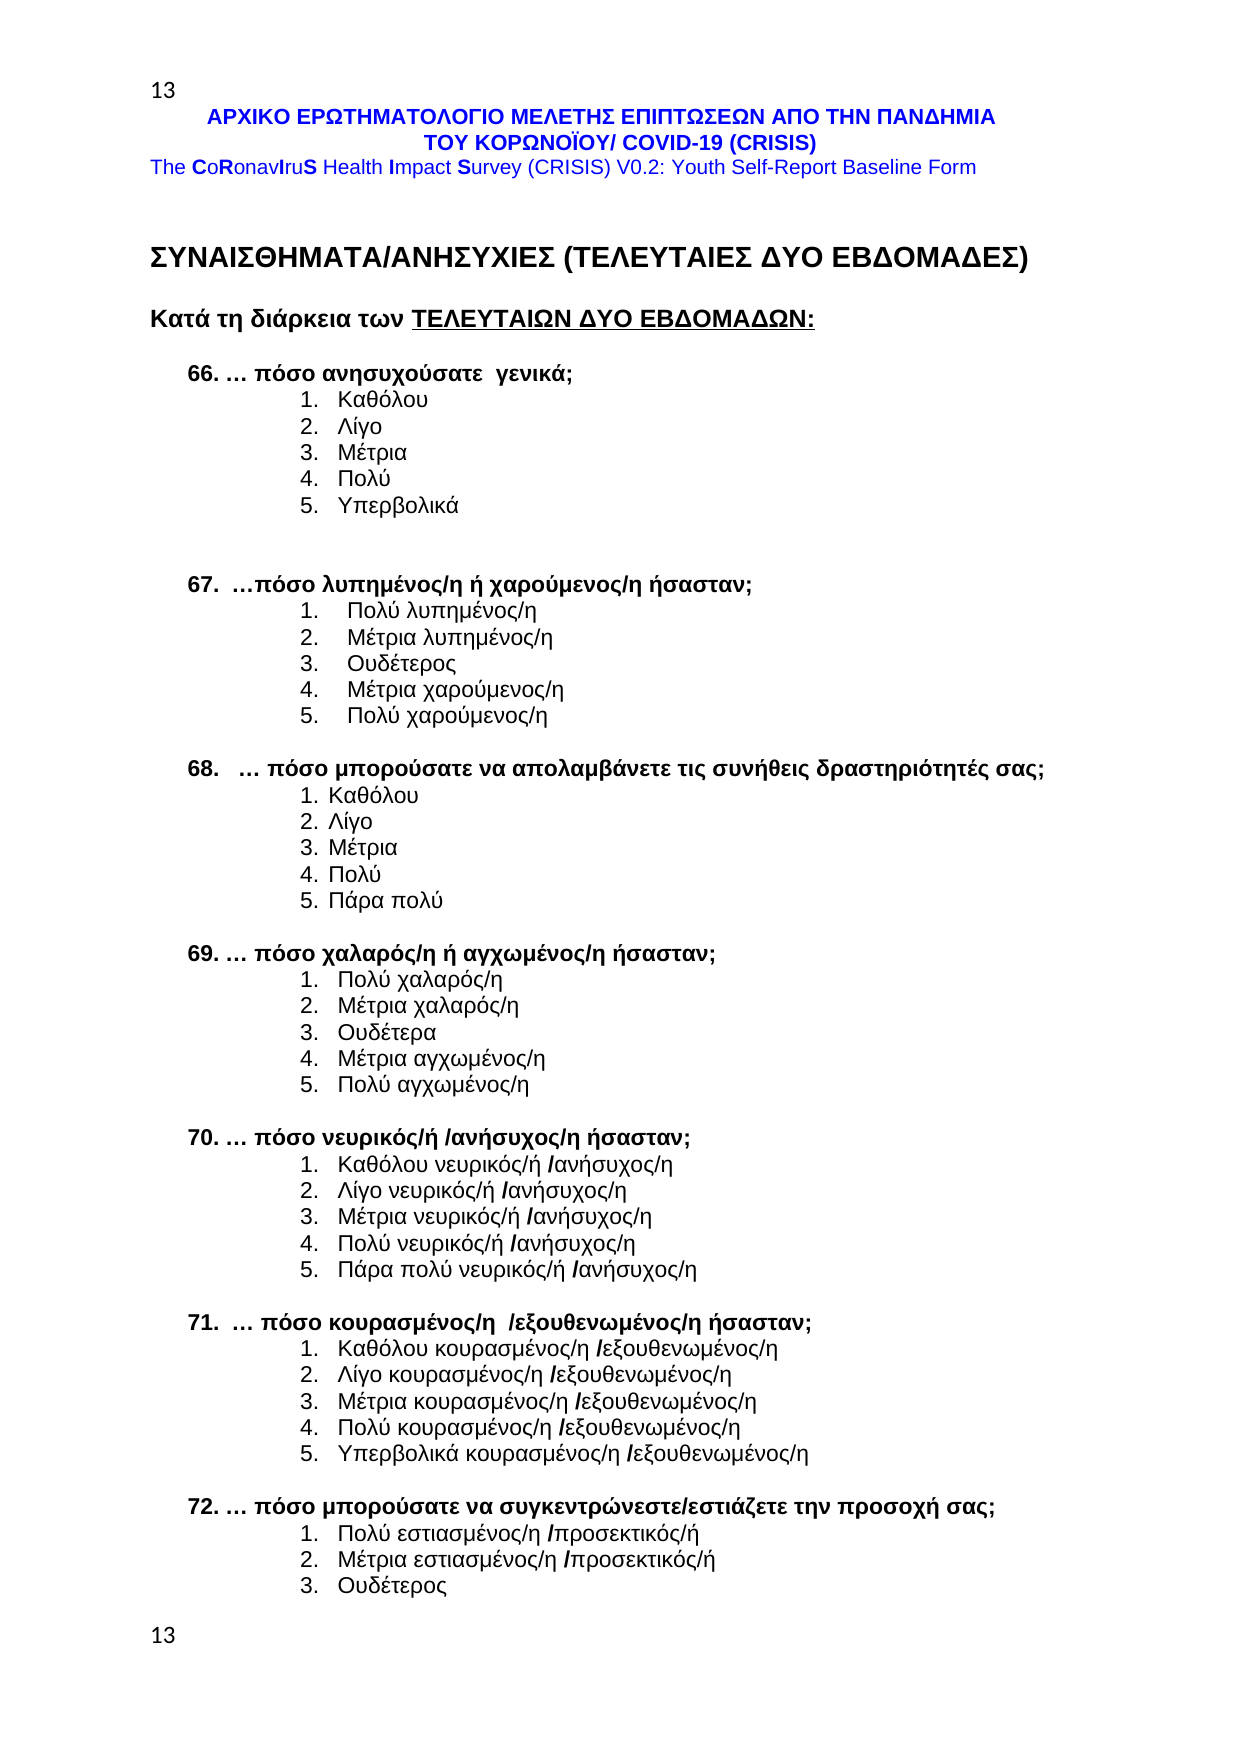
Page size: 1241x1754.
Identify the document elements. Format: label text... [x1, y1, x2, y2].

list … πόσο κουρασμένος/η /εξουθενωμένος/η ήσασταν; [187, 1309, 1090, 1335]
list … πόσο ανησυχούσατε γενικά; [187, 360, 1090, 386]
list Καθόλου νευρικός/ή /ανήσυχος/η [300, 1151, 1090, 1177]
subtitle ΣΥΝΑΙΣΘΗΜΑΤΑ/ΑΝΗΣΥΧΙΕΣ (ΤΕΛΕΥΤΑΙΕΣ ΔΥΟ ΕΒΔΟΜΑΔΕΣ) [150, 240, 1090, 273]
list Καθόλου [300, 782, 1090, 808]
list Καθόλου κουρασμένος/η /εξουθενωμένος/η [300, 1335, 1090, 1361]
list Πολύ λυπημένος/η [300, 597, 1090, 623]
list Ουδέτερος [300, 650, 1090, 676]
list Πολύ [300, 465, 1090, 492]
list Μέτρια χαλαρός/η [300, 992, 1090, 1019]
list Πολύ εστιασμένος/η /προσεκτικός/ή [300, 1519, 1090, 1546]
list Λίγο [300, 413, 1090, 439]
list Μέτρια χαρούμενος/η [300, 676, 1090, 702]
list Πολύ αγχωμένος/η [300, 1071, 1090, 1098]
list Καθόλου [300, 386, 1090, 413]
list Μέτρια [300, 439, 1090, 465]
list Μέτρια [300, 834, 1090, 861]
list Πάρα πολύ νευρικός/ή /ανήσυχος/η [300, 1256, 1090, 1282]
list Πολύ χαλαρός/η [300, 966, 1090, 992]
list … πόσο νευρικός/ή /ανήσυχος/η ήσασταν; [187, 1124, 1090, 1151]
list Ουδέτερα [300, 1019, 1090, 1045]
list Πολύ κουρασμένος/η /εξουθενωμένος/η [300, 1414, 1090, 1440]
list … πόσο μπορούσατε να απολαμβάνετε τις συνήθεις δραστηριότητές σας; [187, 755, 1090, 782]
list Πάρα πολύ [300, 887, 1090, 913]
list Μέτρια εστιασμένος/η /προσεκτικός/ή [300, 1546, 1090, 1572]
list Μέτρια νευρικός/ή /ανήσυχος/η [300, 1203, 1090, 1229]
list Μέτρια λυπημένος/η [300, 623, 1090, 650]
list Μέτρια κουρασμένος/η /εξουθενωμένος/η [300, 1388, 1090, 1414]
list Λίγο [300, 808, 1090, 834]
list Μέτρια αγχωμένος/η [300, 1045, 1090, 1071]
list Πολύ νευρικός/ή /ανήσυχος/η [300, 1229, 1090, 1256]
list …πόσο λυπημένος/η ή χαρούμενος/η ήσασταν; [187, 571, 1090, 597]
list Πολύ χαρούμενος/η [300, 702, 1090, 729]
list Υπερβολικά κουρασμένος/η /εξουθενωμένος/η [300, 1440, 1090, 1467]
list Λίγο νευρικός/ή /ανήσυχος/η [300, 1177, 1090, 1203]
list … πόσο χαλαρός/η ή αγχωμένος/η ήσασταν; [187, 940, 1090, 966]
list Πολύ [300, 861, 1090, 887]
text Κατά τη διάρκεια των ΤΕΛΕΥΤΑΙΩΝ ΔΥΟ ΕΒΔΟΜΑΔΩΝ: [150, 304, 1090, 333]
list Υπερβολικά [300, 492, 1090, 518]
list … πόσο μπορούσατε να συγκεντρώνεστε/εστιάζετε την προσοχή σας; [187, 1493, 1090, 1519]
list Ουδέτερος [300, 1572, 1090, 1598]
list Λίγο κουρασμένος/η /εξουθενωμένος/η [300, 1361, 1090, 1388]
